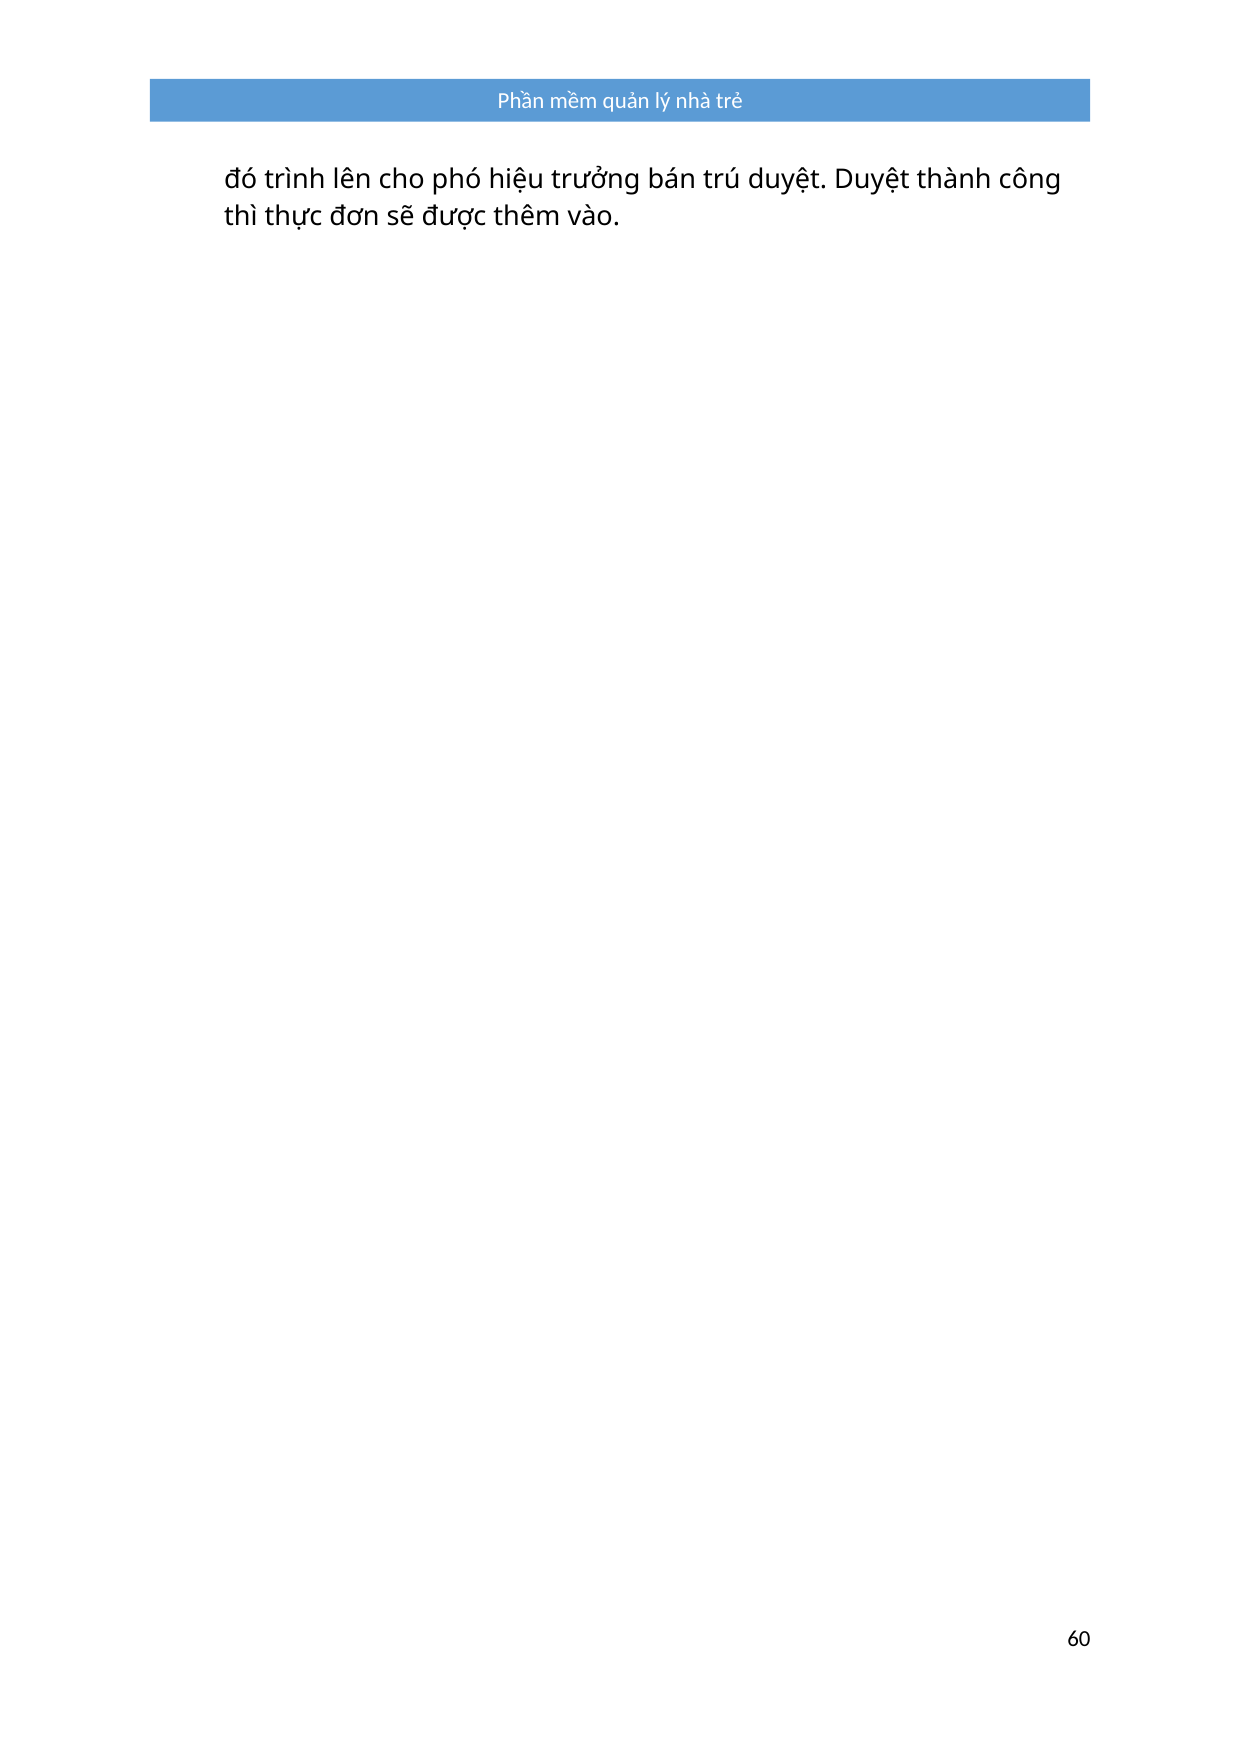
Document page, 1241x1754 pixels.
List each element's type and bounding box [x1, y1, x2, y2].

list [209, 159, 1090, 233]
